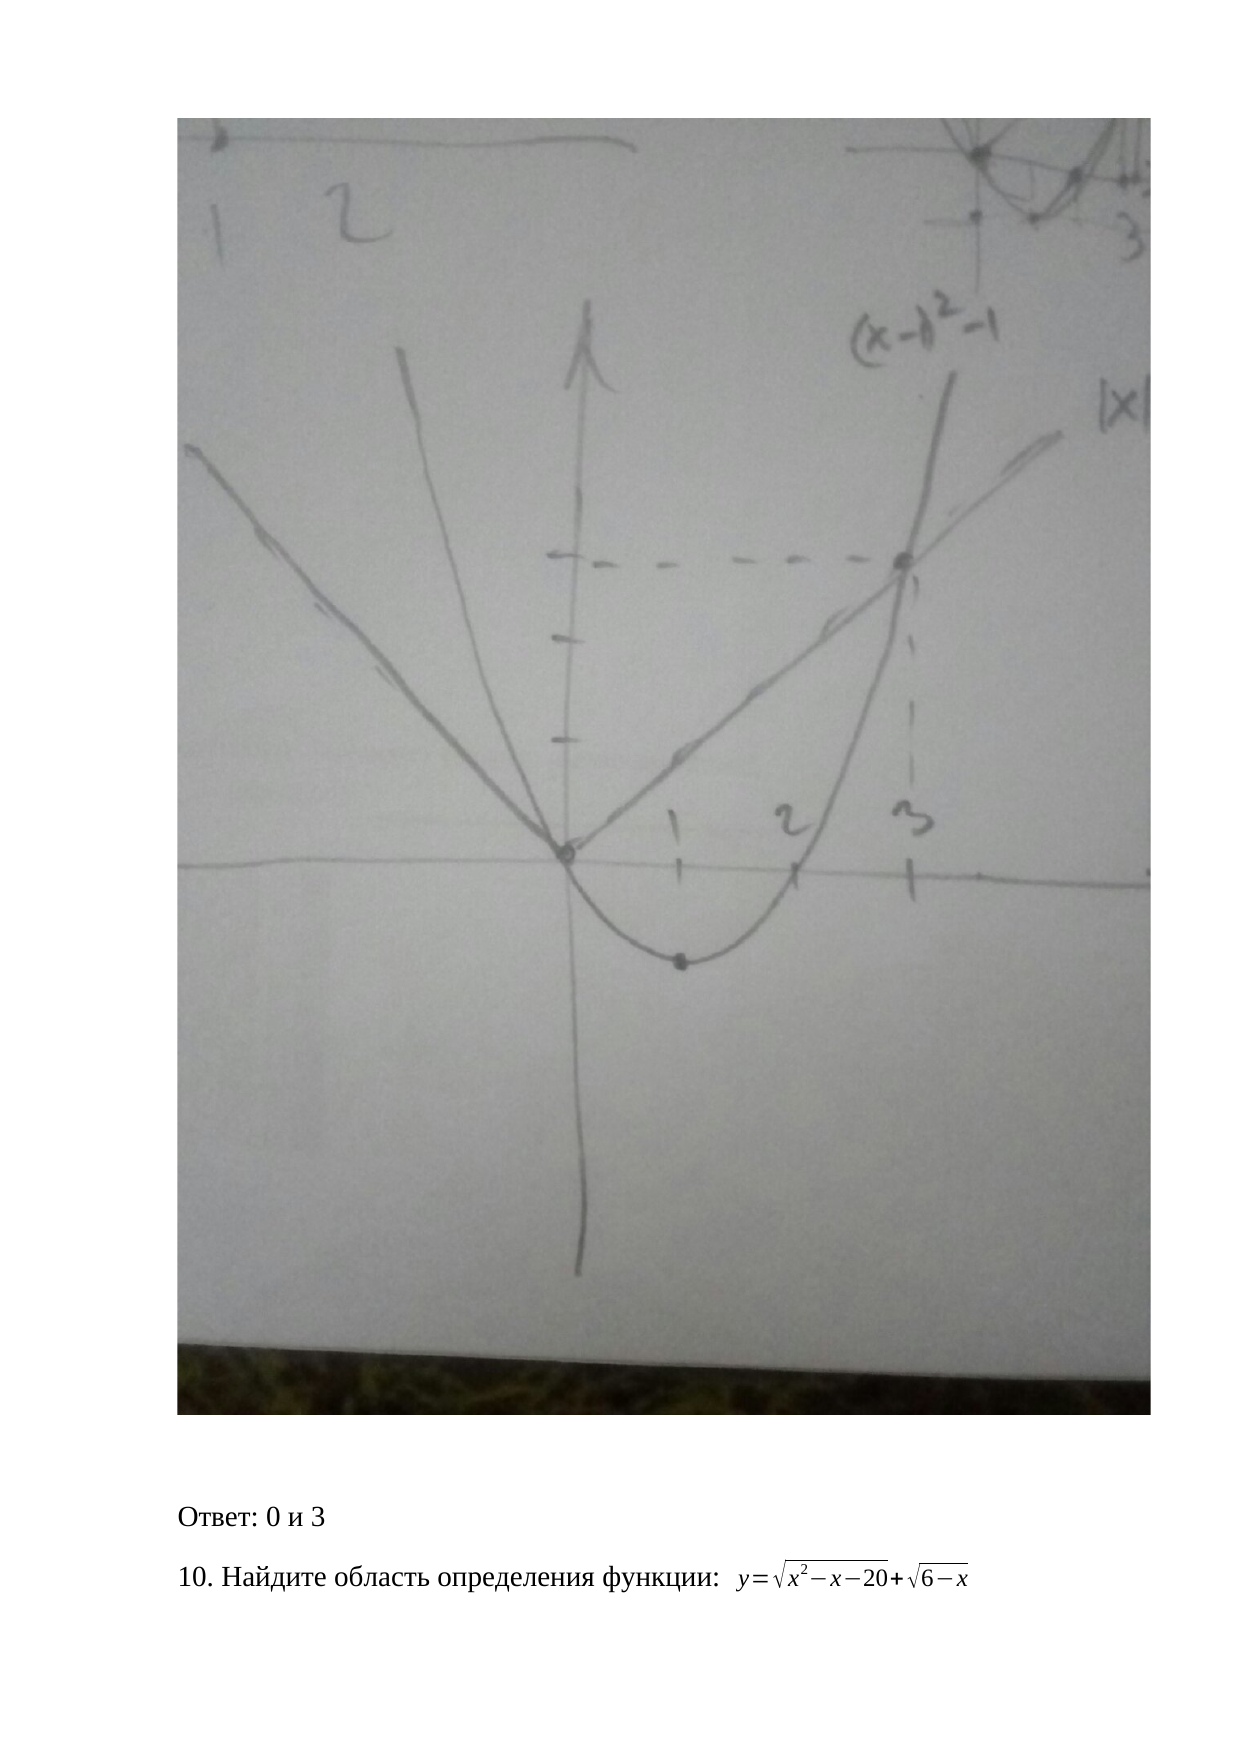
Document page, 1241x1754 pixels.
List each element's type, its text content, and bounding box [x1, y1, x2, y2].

text Ответ: 0 и 3 [177, 1499, 1152, 1533]
picture [177, 118, 1151, 1415]
text 10. Найдите область определения функции: [177, 1559, 1152, 1592]
